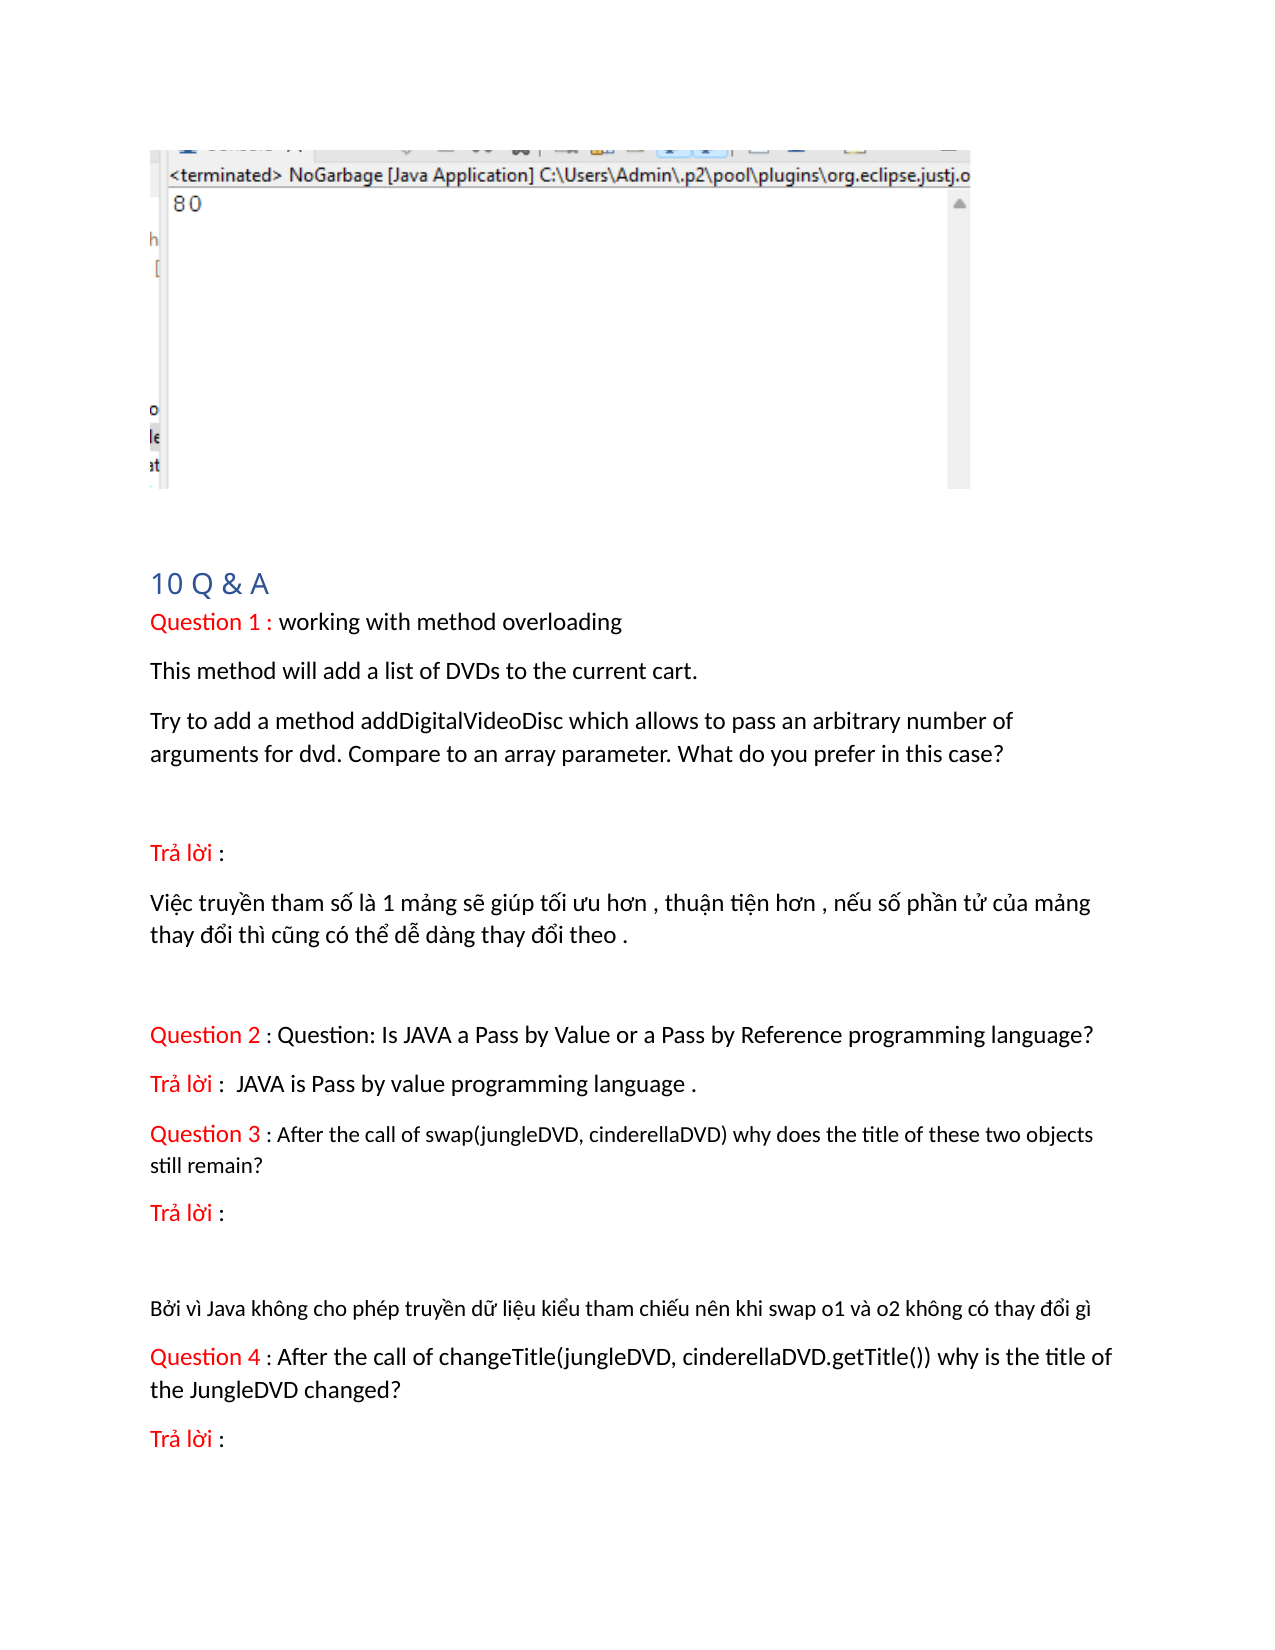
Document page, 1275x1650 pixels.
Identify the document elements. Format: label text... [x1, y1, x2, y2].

text Try to add a method addDigitalVideoDisc which allows to pass an arbitrary number of arguments for dvd. Compare to an array parameter. What do you prefer in this case? [150, 705, 1125, 768]
picture [150, 150, 971, 489]
text Việc truyền tham số là 1 mảng sẽ giúp tối ưu hơn , thuận tiện hơn , nếu số phần tử của mảng thay đổi thì cũng có thể dễ dàng thay đổi theo . [150, 887, 1125, 950]
text Question 1 : working with method overloading [150, 606, 1125, 636]
text Question 3 : After the call of swap(jungleDVD, cinderellaDVD) why does the title of these two objects still remain? [150, 1118, 1125, 1179]
text Question 4 : After the call of changeTitle(jungleDVD, cinderellaDVD.getTitle()) why is the title of the JungleDVD changed? [150, 1341, 1125, 1404]
text Question 2 : Question: Is JAVA a Pass by Value or a Pass by Reference programming language? [150, 1019, 1125, 1049]
text Trả lời : JAVA is Pass by value programming language . [150, 1068, 1125, 1099]
text Trả lời : [150, 1423, 1125, 1454]
text Bởi vì Java không cho phép truyền dữ liệu kiểu tham chiếu nên khi swap o1 và o2 không có thay đổi gì [150, 1294, 1125, 1322]
text Trả lời : [150, 1198, 1125, 1228]
text This method will add a list of DVDs to the current cart. [150, 656, 1125, 686]
subtitle 10 Q & A [150, 563, 1125, 603]
text Trả lời : [150, 837, 1125, 868]
